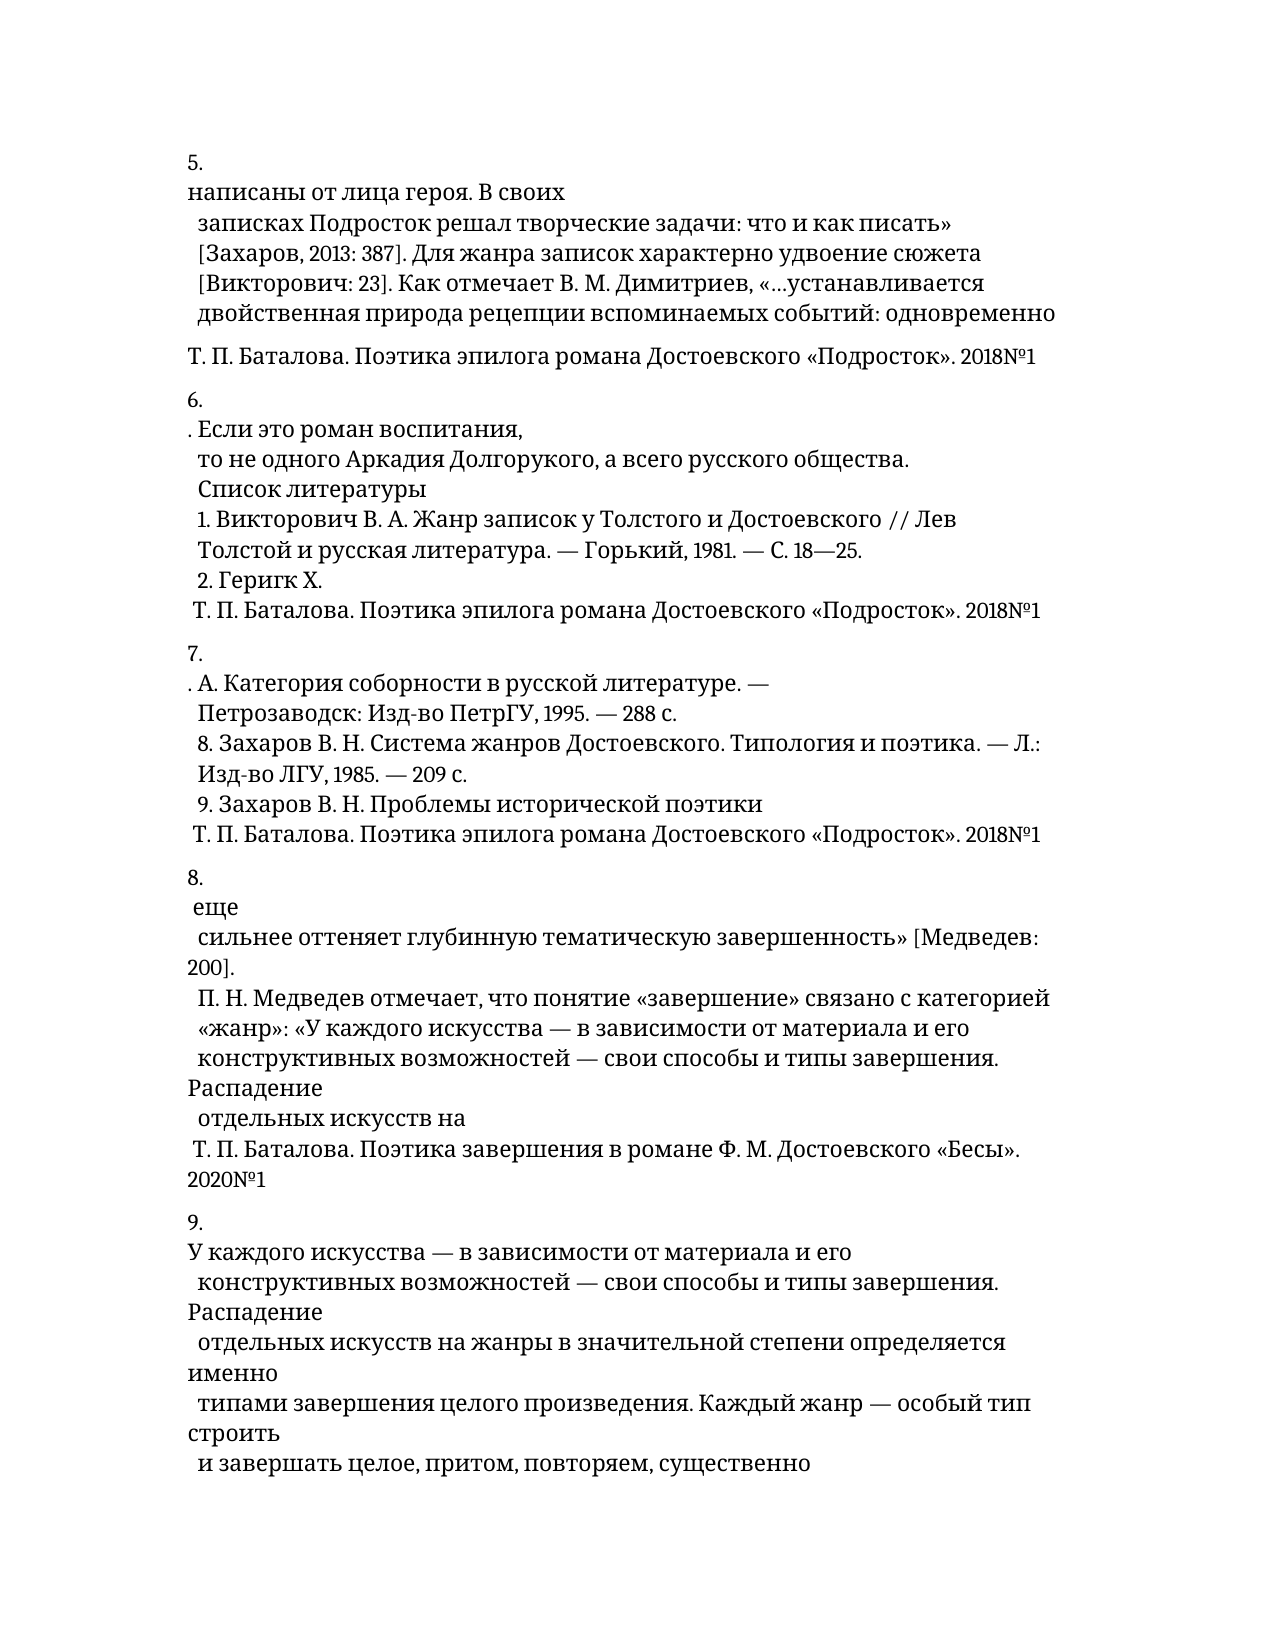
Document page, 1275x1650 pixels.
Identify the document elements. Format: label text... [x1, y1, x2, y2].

text Т. П. Баталова. Поэтика эпилога романа Достоевского «Подросток». 2018№1 [187, 344, 1087, 370]
text 8. еще сильнее оттеняет глубинную тематическую завершенность» [Медведев: 200]. П. Н. Медведев отмечает, что понятие «завершение» связано с категорией «жанр»: «У каждого искусства — в зависимости от материала и его конструктивных возможностей — свои способы и типы завершения. Распадение отдельных искусств на Т. П. Баталова. Поэтика завершения в романе Ф. М. Достоевского «Бесы». 2020№1 [187, 864, 1087, 1193]
text 6. . Если это роман воспитания, то не одного Аркадия Долгорукого, а всего русского общества. Список литературы 1. Викторович В. А. Жанр записок у Толстого и Достоевского // Лев Толстой и русская литература. — Горький, 1981. — С. 18—25. 2. Геригк Х. Т. П. Баталова. Поэтика эпилога романа Достоевского «Подросток». 2018№1 [187, 386, 1087, 624]
text 7. . А. Категория соборности в русской литературе. — Петрозаводск: Изд-во ПетрГУ, 1995. — 288 с. 8. Захаров В. Н. Система жанров Достоевского. Типология и поэтика. — Л.: Изд-во ЛГУ, 1985. — 209 с. 9. Захаров В. Н. Проблемы исторической поэтики Т. П. Баталова. Поэтика эпилога романа Достоевского «Подросток». 2018№1 [187, 641, 1087, 848]
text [187, 1209, 1087, 1477]
text 5. написаны от лица героя. В своих записках Подросток решал творческие задачи: что и как писать» [Захаров, 2013: 387]. Для жанра записок характерно удвоение сюжета [Викторович: 23]. Как отмечает В. М. Димитриев, «…устанавливается двойственная природа рецепции вспоминаемых событий: одновременно [187, 150, 1087, 327]
